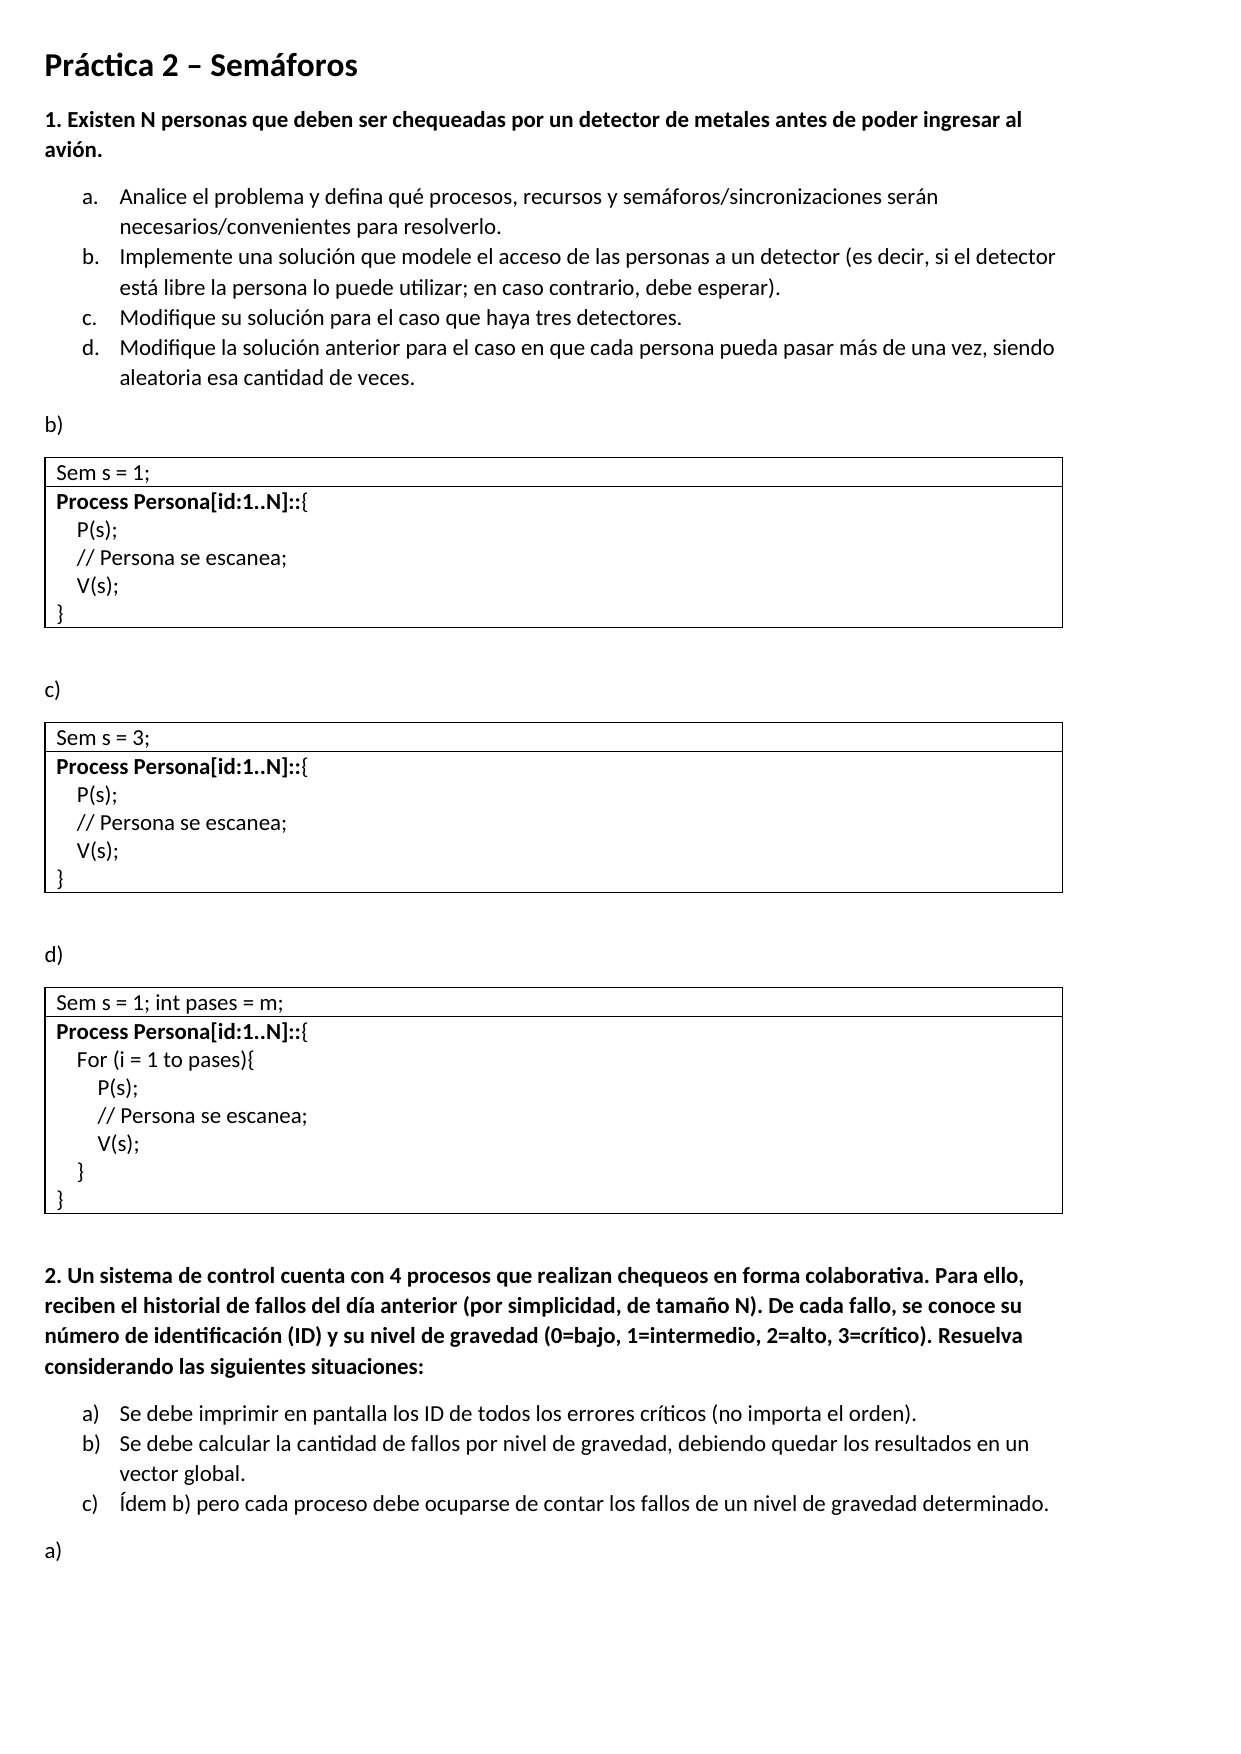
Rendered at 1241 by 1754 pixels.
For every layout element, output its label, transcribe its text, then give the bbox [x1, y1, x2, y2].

text b) [44, 410, 1063, 438]
text 2. Un sistema de control cuenta con 4 procesos que realizan chequeos en forma colaborativa. Para ello, reciben el historial de fallos del día anterior (por simplicidad, de tamaño N). De cada fallo, se conoce su número de identificación (ID) y su nivel de gravedad (0=bajo, 1=intermedio, 2=alto, 3=crítico). Resuelva considerando las siguientes situaciones: [44, 1261, 1063, 1380]
list Se debe calcular la cantidad de fallos por nivel de gravedad, debiendo quedar los resultados en un vector global. [82, 1429, 1063, 1487]
table_header Sem s = 1; int pases = m; [46, 988, 1062, 1016]
list Modifique la solución anterior para el caso en que cada persona pueda pasar más de una vez, siendo aleatoria esa cantidad de veces. [82, 333, 1063, 391]
table_cell Process Persona[id:1..N]::{ P(s); // Persona se escanea; V(s); } [46, 487, 1062, 627]
list Analice el problema y defina qué procesos, recursos y semáforos/sincronizaciones serán necesarios/convenientes para resolverlo. [82, 182, 1063, 240]
table_cell Process Persona[id:1..N]::{ P(s); // Persona se escanea; V(s); } [46, 752, 1062, 892]
text 1. Existen N personas que deben ser chequeadas por un detector de metales antes de poder ingresar al avión. [44, 105, 1063, 163]
text a) [44, 1536, 1063, 1564]
text Práctica 2 – Semáforos [44, 44, 1063, 85]
list Modifique su solución para el caso que haya tres detectores. [82, 303, 1063, 331]
table_header Sem s = 1; [46, 458, 1062, 486]
list Se debe imprimir en pantalla los ID de todos los errores críticos (no importa el orden). [82, 1399, 1063, 1427]
table_cell Process Persona[id:1..N]::{ For (i = 1 to pases){ P(s); // Persona se escanea; V(s); } } [46, 1017, 1062, 1213]
text d) [44, 940, 1063, 968]
list Ídem b) pero cada proceso debe ocuparse de contar los fallos de un nivel de gravedad determinado. [82, 1489, 1063, 1517]
text c) [44, 675, 1063, 703]
list Implemente una solución que modele el acceso de las personas a un detector (es decir, si el detector está libre la persona lo puede utilizar; en caso contrario, debe esperar). [82, 242, 1063, 301]
table_header Sem s = 3; [46, 723, 1062, 751]
